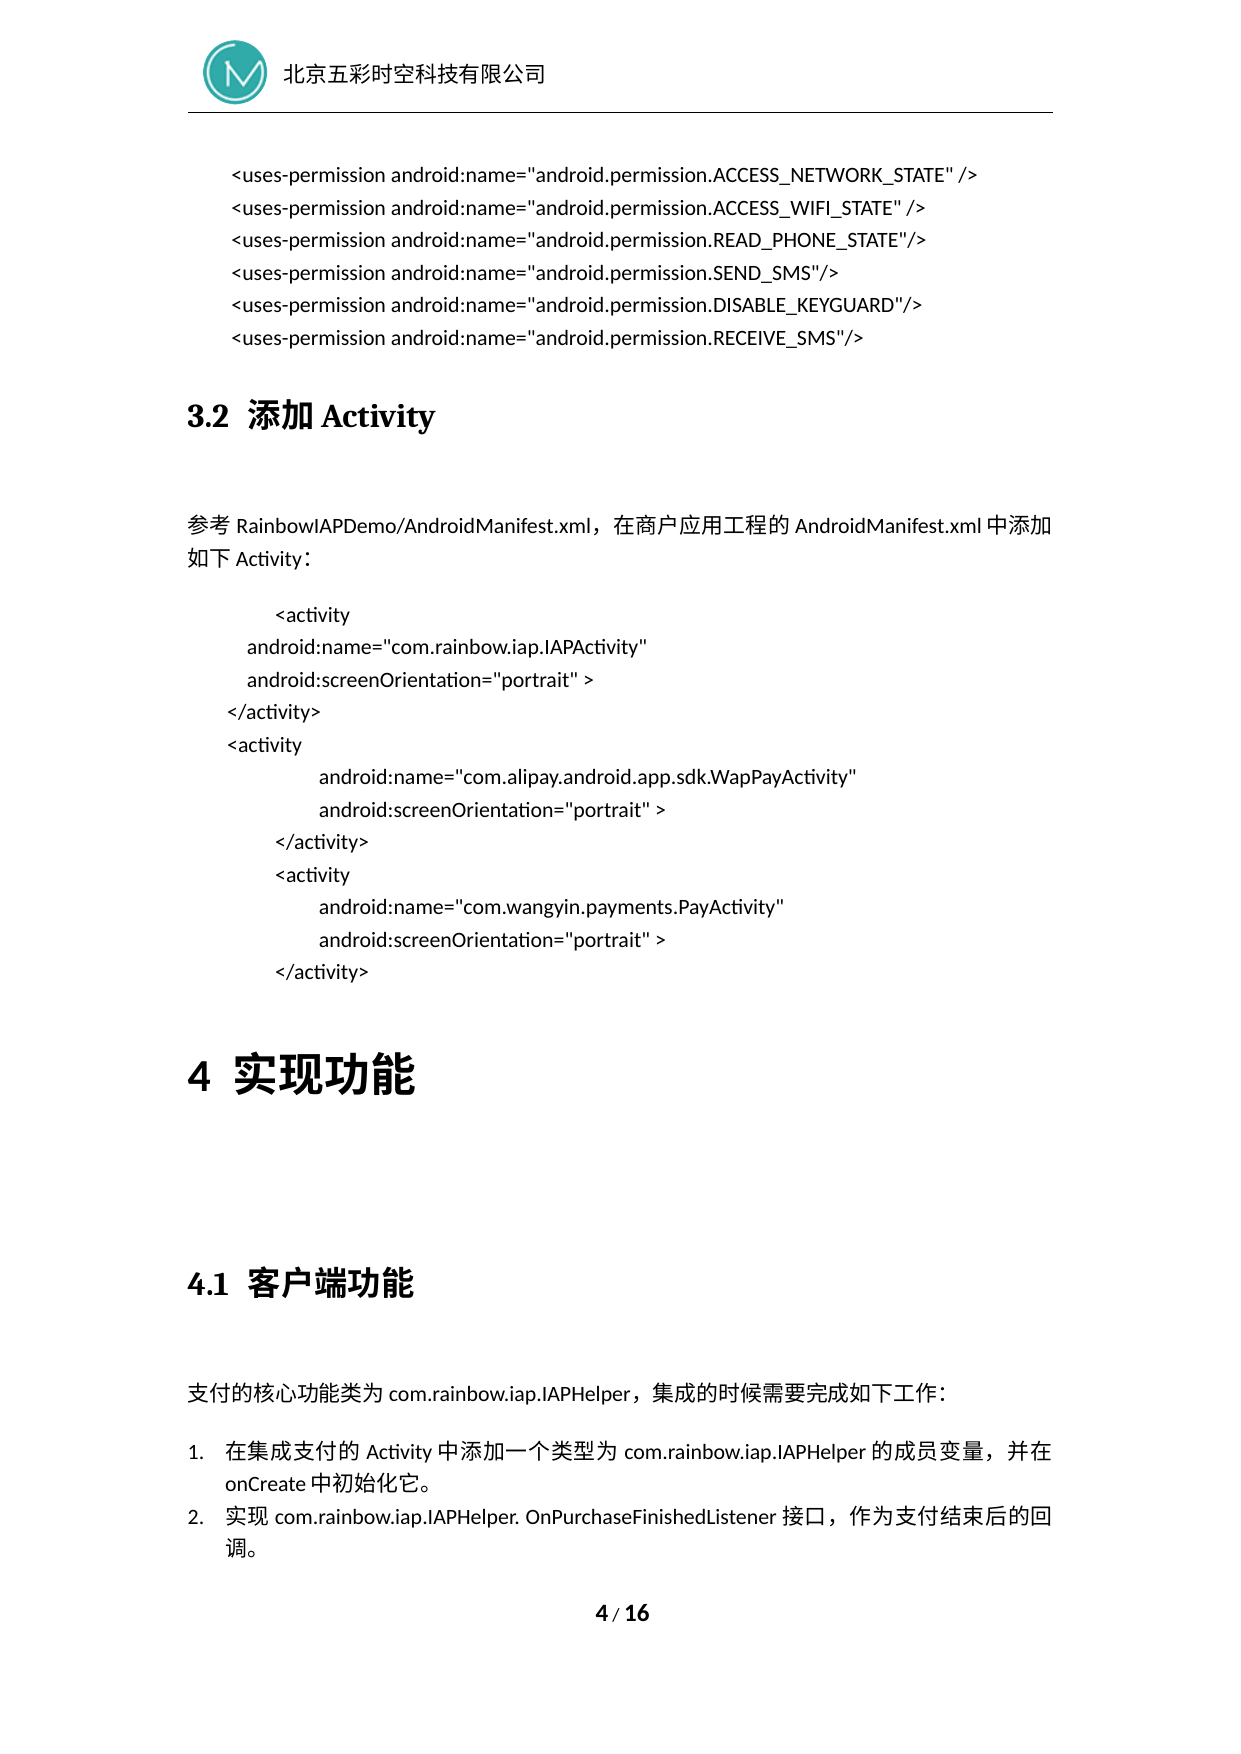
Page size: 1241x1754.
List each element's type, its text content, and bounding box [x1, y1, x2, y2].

text <uses-permission android:name="android.permission.RECEIVE_SMS"/> [187, 321, 1053, 353]
list 在集成支付的Activity中添加一个类型为com.rainbow.iap.IAPHelper的成员变量，并在onCreate中初始化它。 [187, 1433, 1053, 1498]
subtitle 实现功能 [187, 1023, 1053, 1121]
text </activity> [187, 695, 1053, 728]
text android:screenOrientation="portrait" > [187, 663, 1053, 695]
text android:name="com.wangyin.payments.PayActivity" [187, 890, 1053, 923]
text <activity [187, 858, 1053, 890]
picture [203, 40, 268, 105]
text 支付的核心功能类为com.rainbow.iap.IAPHelper，集成的时候需要完成如下工作： [187, 1376, 1053, 1408]
text android:name="com.alipay.android.app.sdk.WapPayActivity" [187, 760, 1053, 793]
subtitle 客户端功能 [187, 1249, 1053, 1314]
list 实现com.rainbow.iap.IAPHelper. OnPurchaseFinishedListener接口，作为支付结束后的回调。 [187, 1498, 1053, 1563]
text 参考RainbowIAPDemo/AndroidManifest.xml，在商户应用工程的AndroidManifest.xml中添加如下Activity： [187, 508, 1053, 573]
text <uses-permission android:name="android.permission.SEND_SMS"/> [187, 256, 1053, 288]
text android:screenOrientation="portrait" > [187, 793, 1053, 825]
text <activity [231, 598, 1053, 630]
text android:screenOrientation="portrait" > [187, 923, 1053, 955]
text <uses-permission android:name="android.permission.ACCESS_NETWORK_STATE" /> [187, 158, 1053, 191]
text android:name="com.rainbow.iap.IAPActivity" [187, 630, 1053, 663]
subtitle 添加Activity [187, 381, 1053, 446]
text </activity> [187, 825, 1053, 858]
text <uses-permission android:name="android.permission.ACCESS_WIFI_STATE" /> [187, 191, 1053, 223]
text <activity [187, 728, 1053, 760]
text <uses-permission android:name="android.permission.READ_PHONE_STATE"/> [187, 223, 1053, 256]
text </activity> [187, 955, 1053, 988]
text <uses-permission android:name="android.permission.DISABLE_KEYGUARD"/> [187, 288, 1053, 321]
